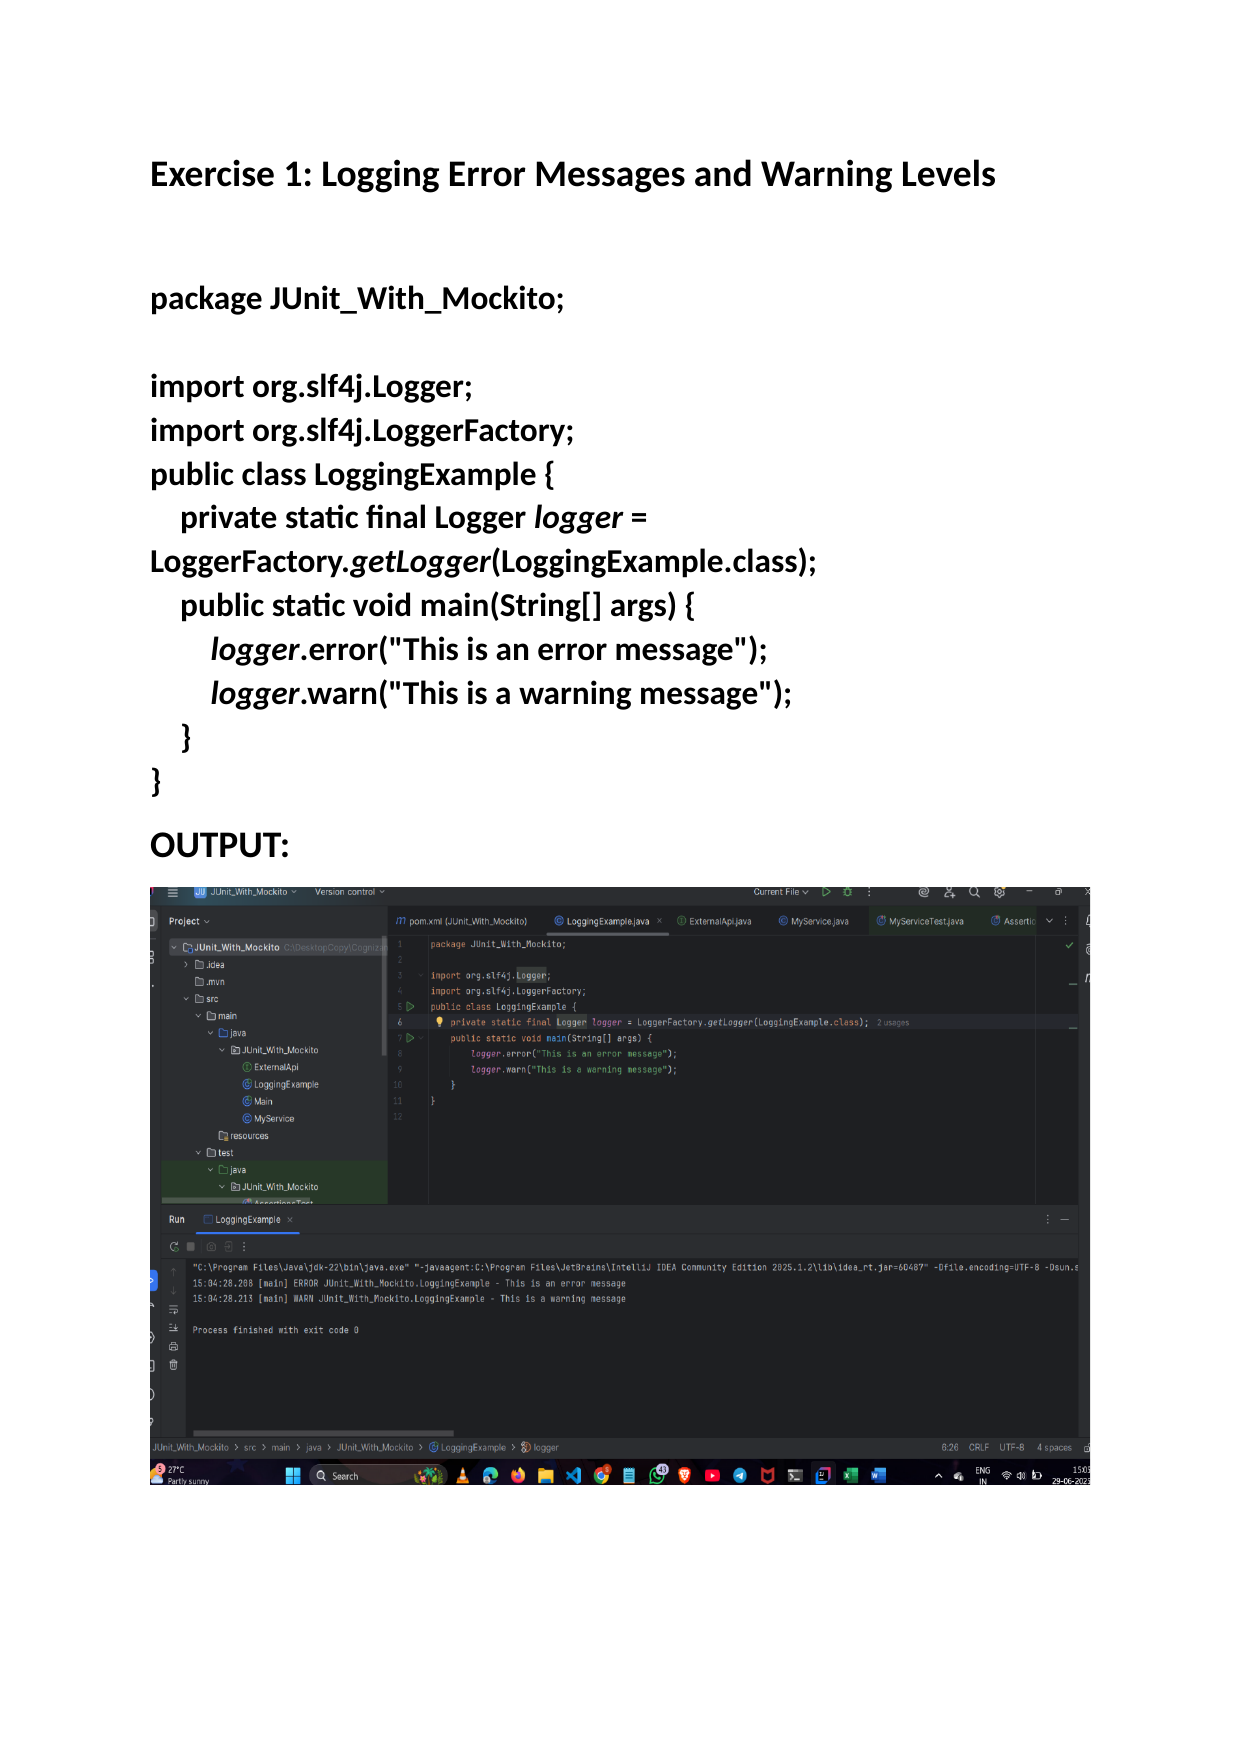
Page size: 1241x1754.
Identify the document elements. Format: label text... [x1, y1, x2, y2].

picture [150, 887, 1091, 1485]
text OUTPUT: [150, 821, 1090, 867]
text Exercise 1: Logging Error Messages and Warning Levels [150, 150, 1090, 196]
text package JUnit_With_Mockito; import org.slf4j.Logger; import org.slf4j.LoggerFactory; public class LoggingExample { private static final Logger logger = LoggerFactory.getLogger(LoggingExample.class); public static void main(String[] args) { logger.error("This is an error message"); logger.warn("This is a warning message"); } } [150, 277, 1090, 801]
